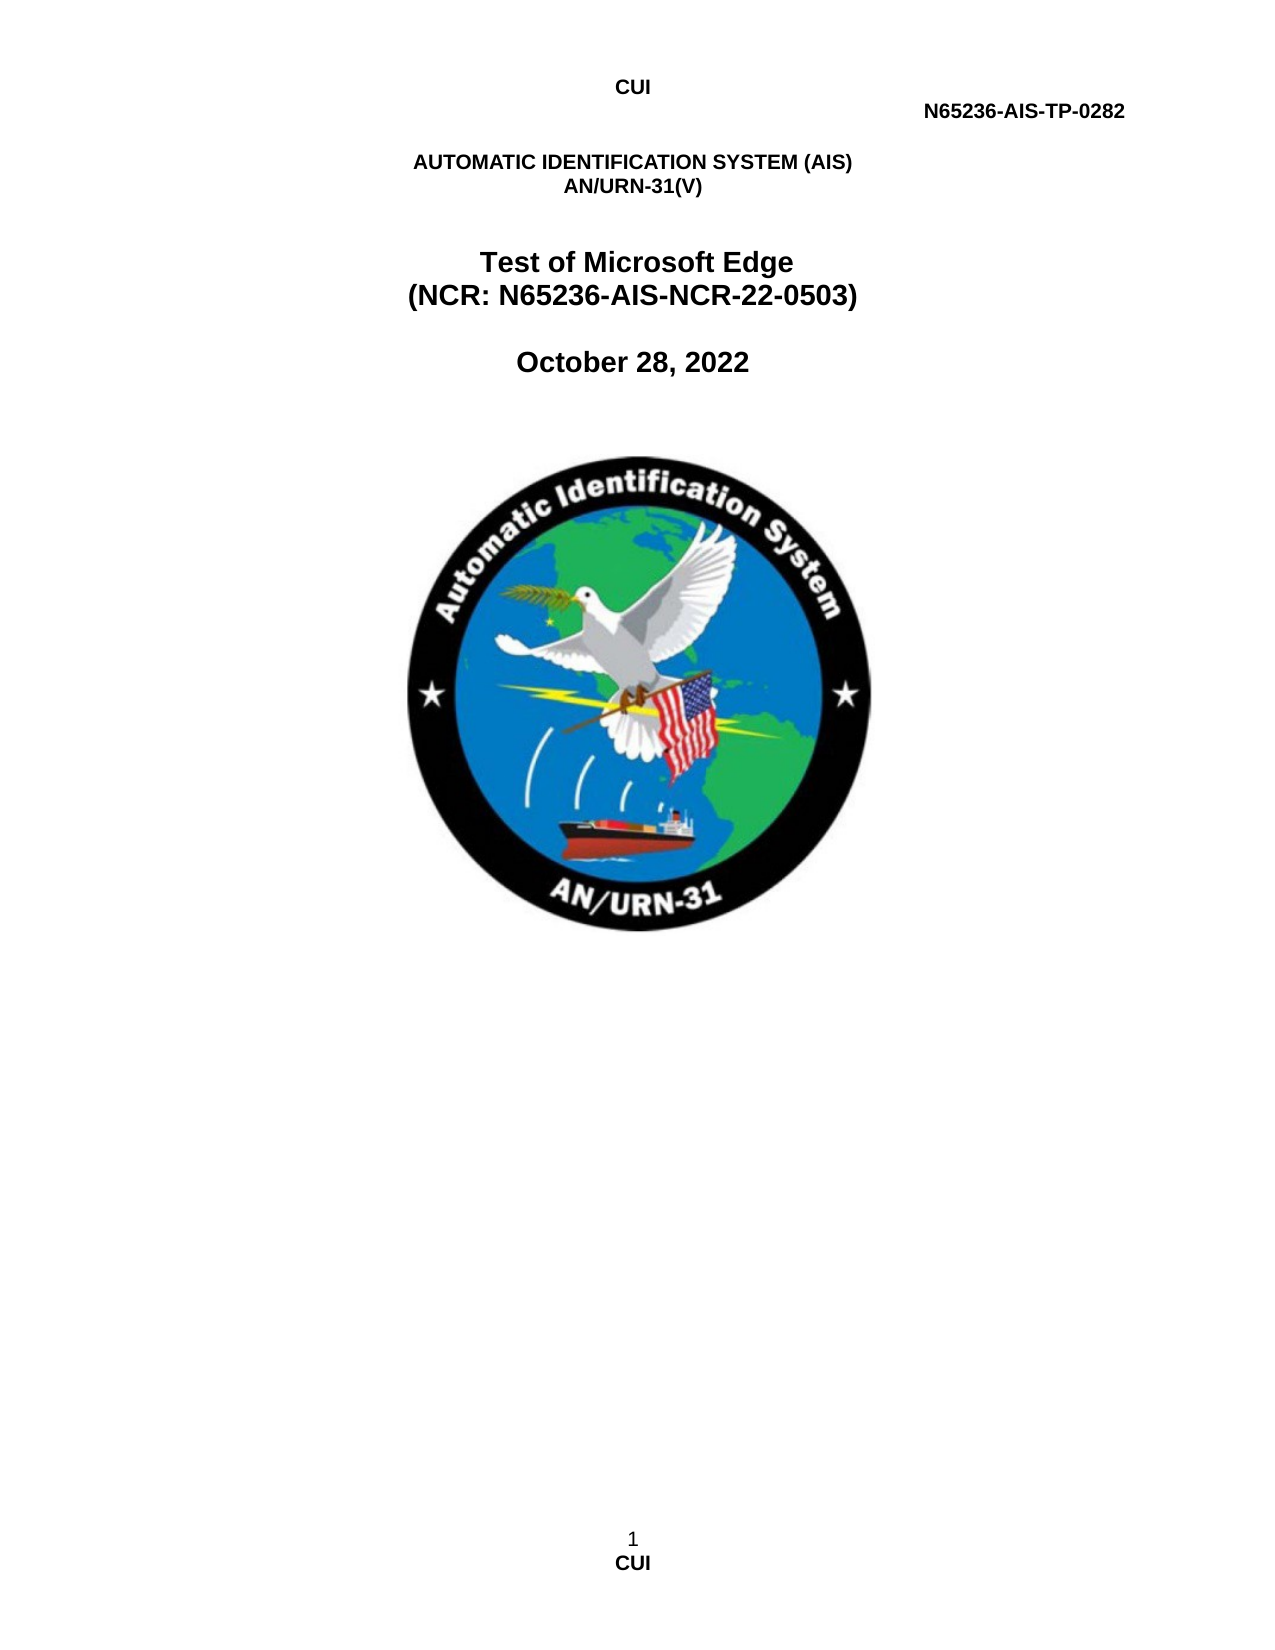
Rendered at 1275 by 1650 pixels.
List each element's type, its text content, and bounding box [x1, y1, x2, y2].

title Test of Microsoft Edge [141, 245, 1125, 278]
title October 28, 2022 [141, 345, 1125, 379]
subtitle AN/URN-31(V) [141, 174, 1125, 198]
subtitle AUTOMATIC IDENTIFICATION SYSTEM (AIS) [141, 150, 1125, 174]
picture [361, 454, 913, 936]
title (NCR: N65236-AIS-NCR-22-0503) [141, 278, 1125, 312]
